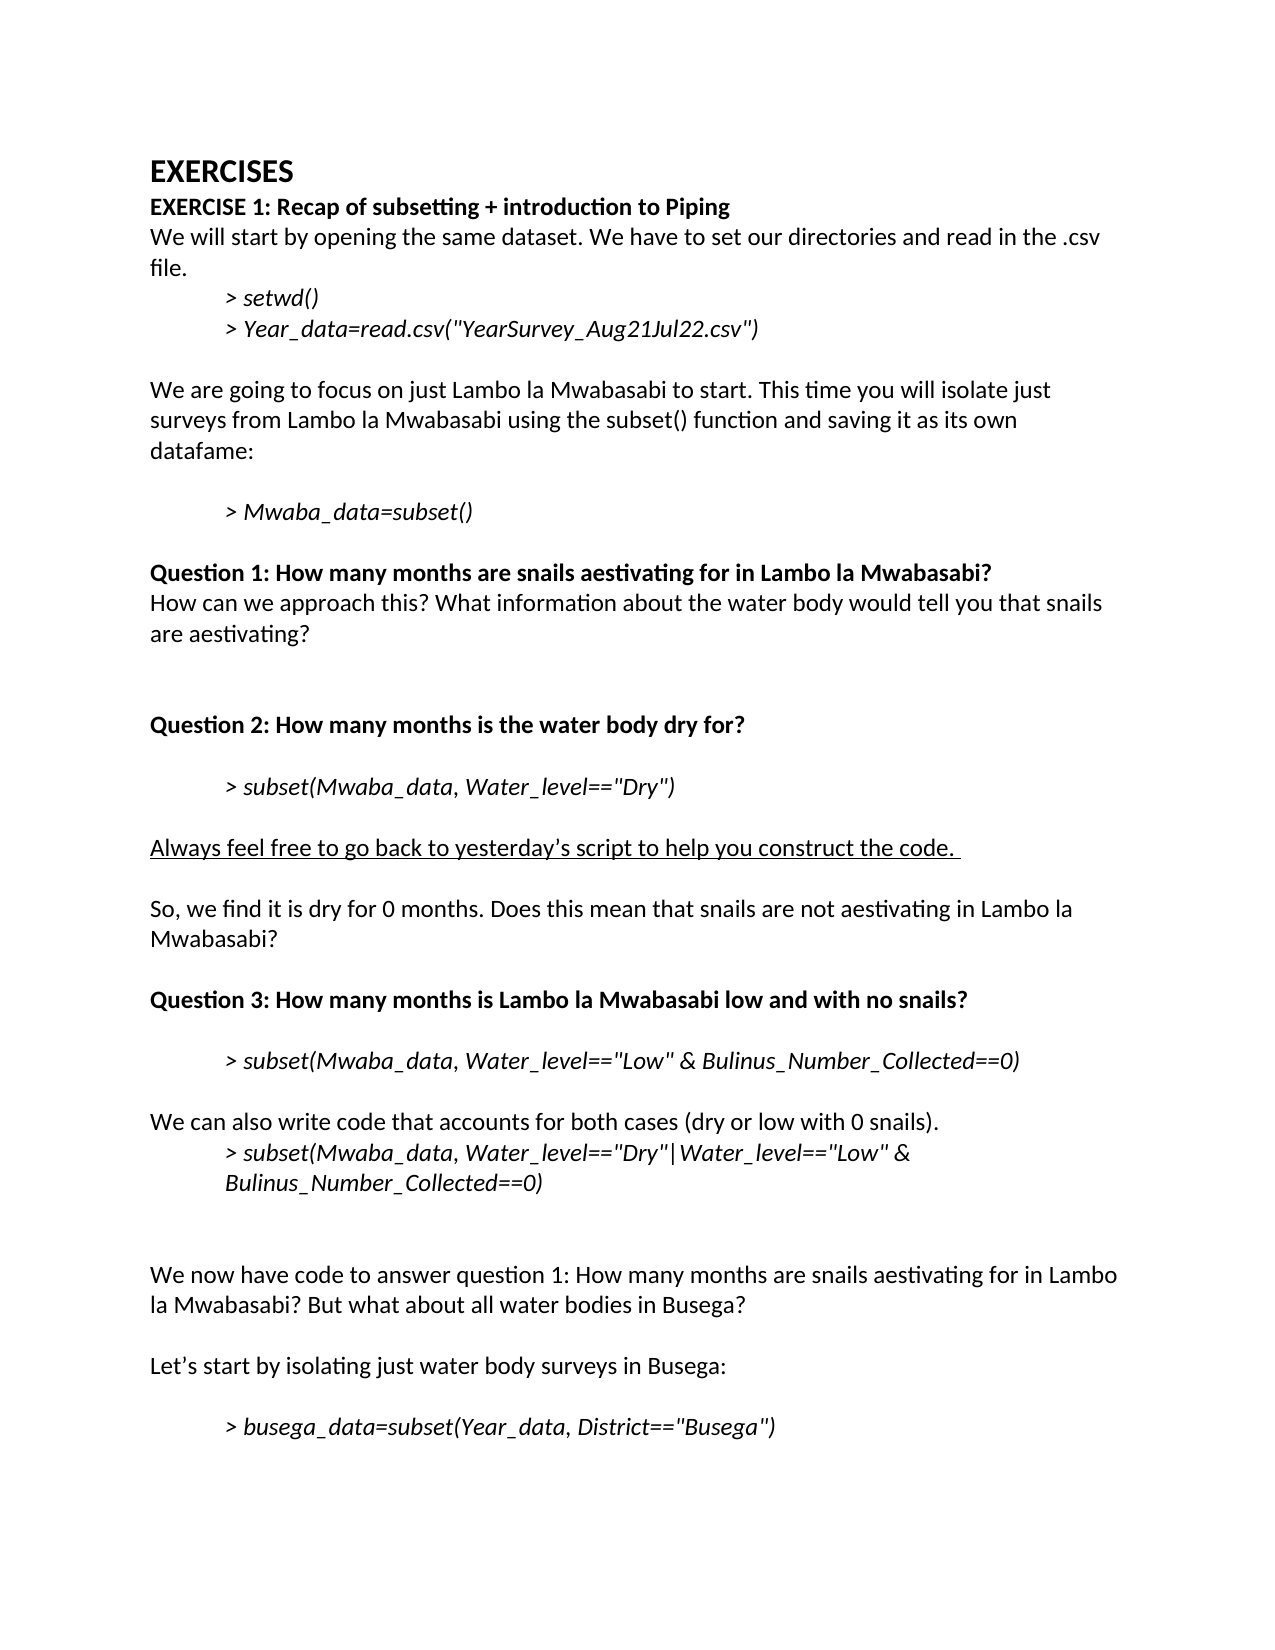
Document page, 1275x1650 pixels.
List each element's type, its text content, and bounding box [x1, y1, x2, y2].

text > Year_data=read.csv("YearSurvey_Aug21Jul22.csv") [150, 313, 1125, 343]
text Question 2: How many months is the water body dry for? [150, 709, 1125, 740]
text > subset(Mwaba_data, Water_level=="Dry"|Water_level=="Low" & Bulinus_Number_Collected==0) [225, 1137, 1125, 1198]
text EXERCISE 1: Recap of subsetting + introduction to Piping [150, 191, 1125, 221]
text > busega_data=subset(Year_data, District=="Busega") [150, 1412, 1125, 1442]
text EXERCISES [150, 150, 1125, 191]
text > subset(Mwaba_data, Water_level=="Low" & Bulinus_Number_Collected==0) [150, 1045, 1125, 1076]
text We can also write code that accounts for both cases (dry or low with 0 snails). [150, 1106, 1125, 1137]
text We now have code to answer question 1: How many months are snails aestivating for in Lambo la Mwabasabi? But what about all water bodies in Busega? [150, 1259, 1125, 1320]
text So, we find it is dry for 0 months. Does this mean that snails are not aestivating in Lambo la Mwabasabi? [150, 893, 1125, 954]
text We will start by opening the same dataset. We have to set our directories and read in the .csv file. [150, 221, 1125, 282]
text Question 3: How many months is Lambo la Mwabasabi low and with no snails? [150, 984, 1125, 1015]
text Let’s start by isolating just water body surveys in Busega: [150, 1351, 1125, 1381]
text Always feel free to go back to yesterday’s script to help you construct the code. [150, 832, 1125, 862]
text We are going to focus on just Lambo la Mwabasabi to start. This time you will isolate just surveys from Lambo la Mwabasabi using the subset() function and saving it as its own datafame: [150, 374, 1125, 465]
text > subset(Mwaba_data, Water_level=="Dry") [150, 771, 1125, 801]
text > setwd() [150, 282, 1125, 313]
text Question 1: How many months are snails aestivating for in Lambo la Mwabasabi? [150, 557, 1125, 587]
text > Mwaba_data=subset() [150, 496, 1125, 526]
text How can we approach this? What information about the water body would tell you that snails are aestivating? [150, 587, 1125, 648]
